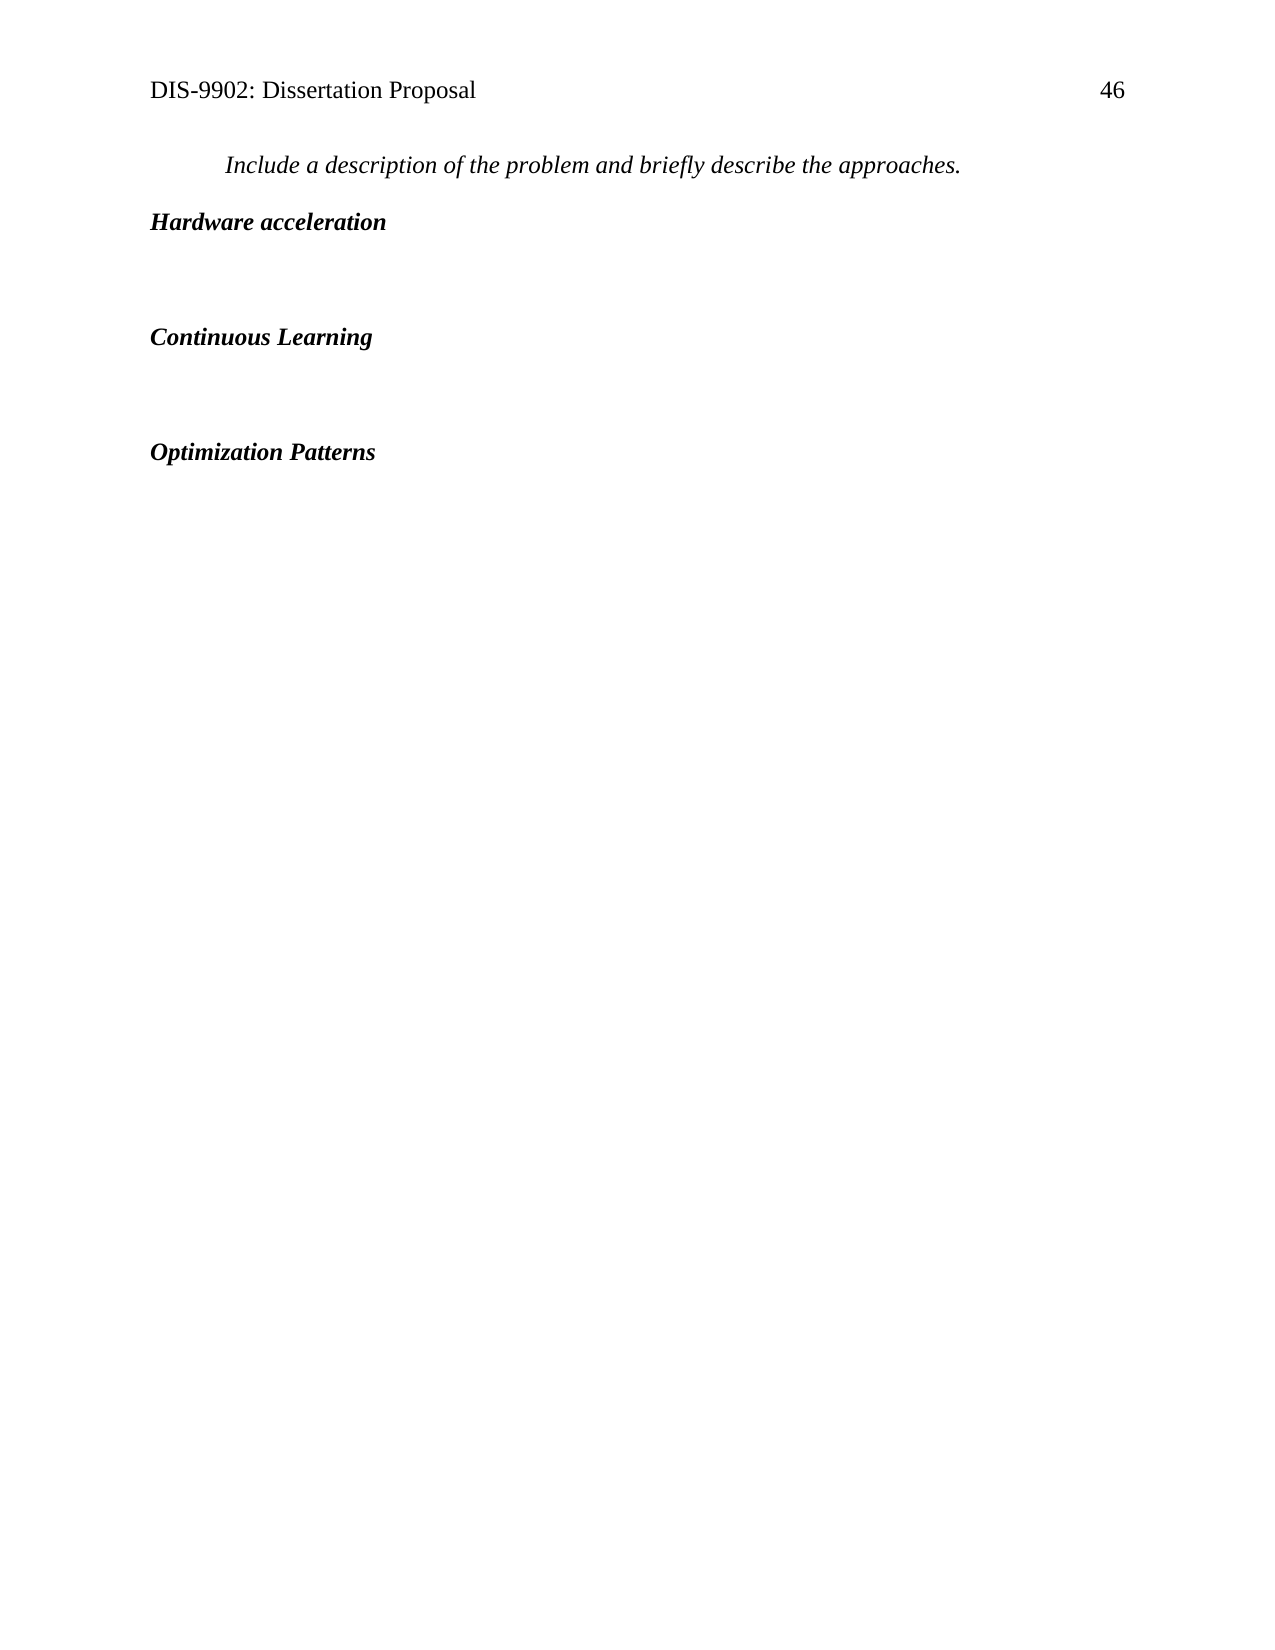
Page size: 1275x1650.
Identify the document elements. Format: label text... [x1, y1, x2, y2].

text Include a description of the problem and briefly describe the approaches. [150, 150, 1125, 179]
subtitle Hardware acceleration [150, 207, 1125, 236]
subtitle Optimization Patterns [150, 437, 1125, 466]
subtitle Continuous Learning [150, 322, 1125, 351]
